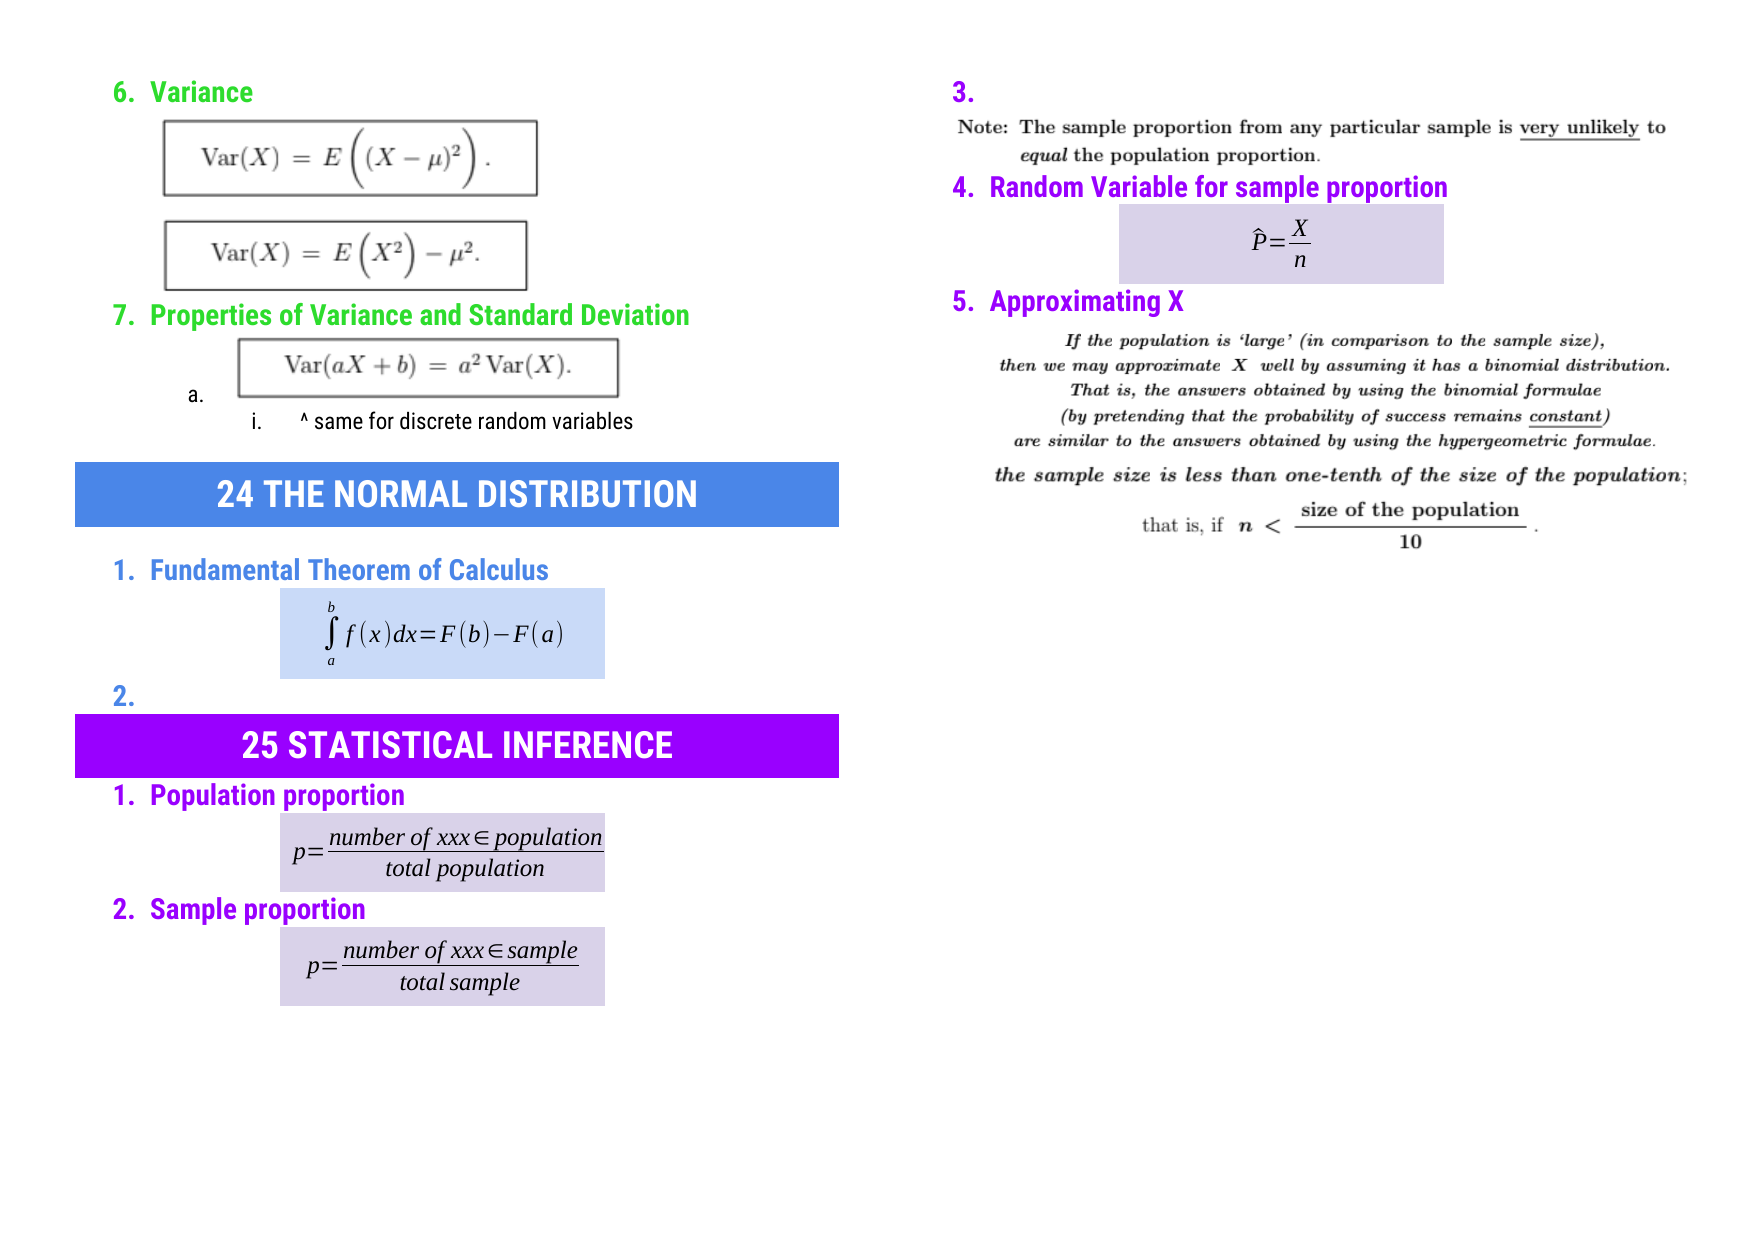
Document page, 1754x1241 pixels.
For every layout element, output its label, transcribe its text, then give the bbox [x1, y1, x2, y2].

table_header [1119, 204, 1444, 284]
list ^ same for discrete random variables [262, 408, 839, 435]
subtitle Fundamental Theorem of Calculus [112, 554, 839, 588]
subtitle Approximating X [952, 284, 1679, 318]
subtitle Population proportion [112, 778, 839, 813]
table_header [280, 927, 605, 1006]
table_header [280, 813, 605, 892]
picture [150, 109, 552, 299]
subtitle Variance [112, 75, 839, 109]
subtitle Random Variable for sample proportion [952, 171, 1679, 204]
table_header [280, 588, 605, 679]
picture [951, 109, 1687, 171]
subtitle Sample proportion [112, 892, 839, 927]
table_header 24 THE NORMAL DISTRIBUTION [75, 462, 839, 527]
subtitle Properties of Variance and Standard Deviation [112, 298, 839, 332]
picture [989, 318, 1698, 569]
table_header 25 STATISTICAL INFERENCE [75, 714, 839, 778]
picture [225, 332, 636, 403]
